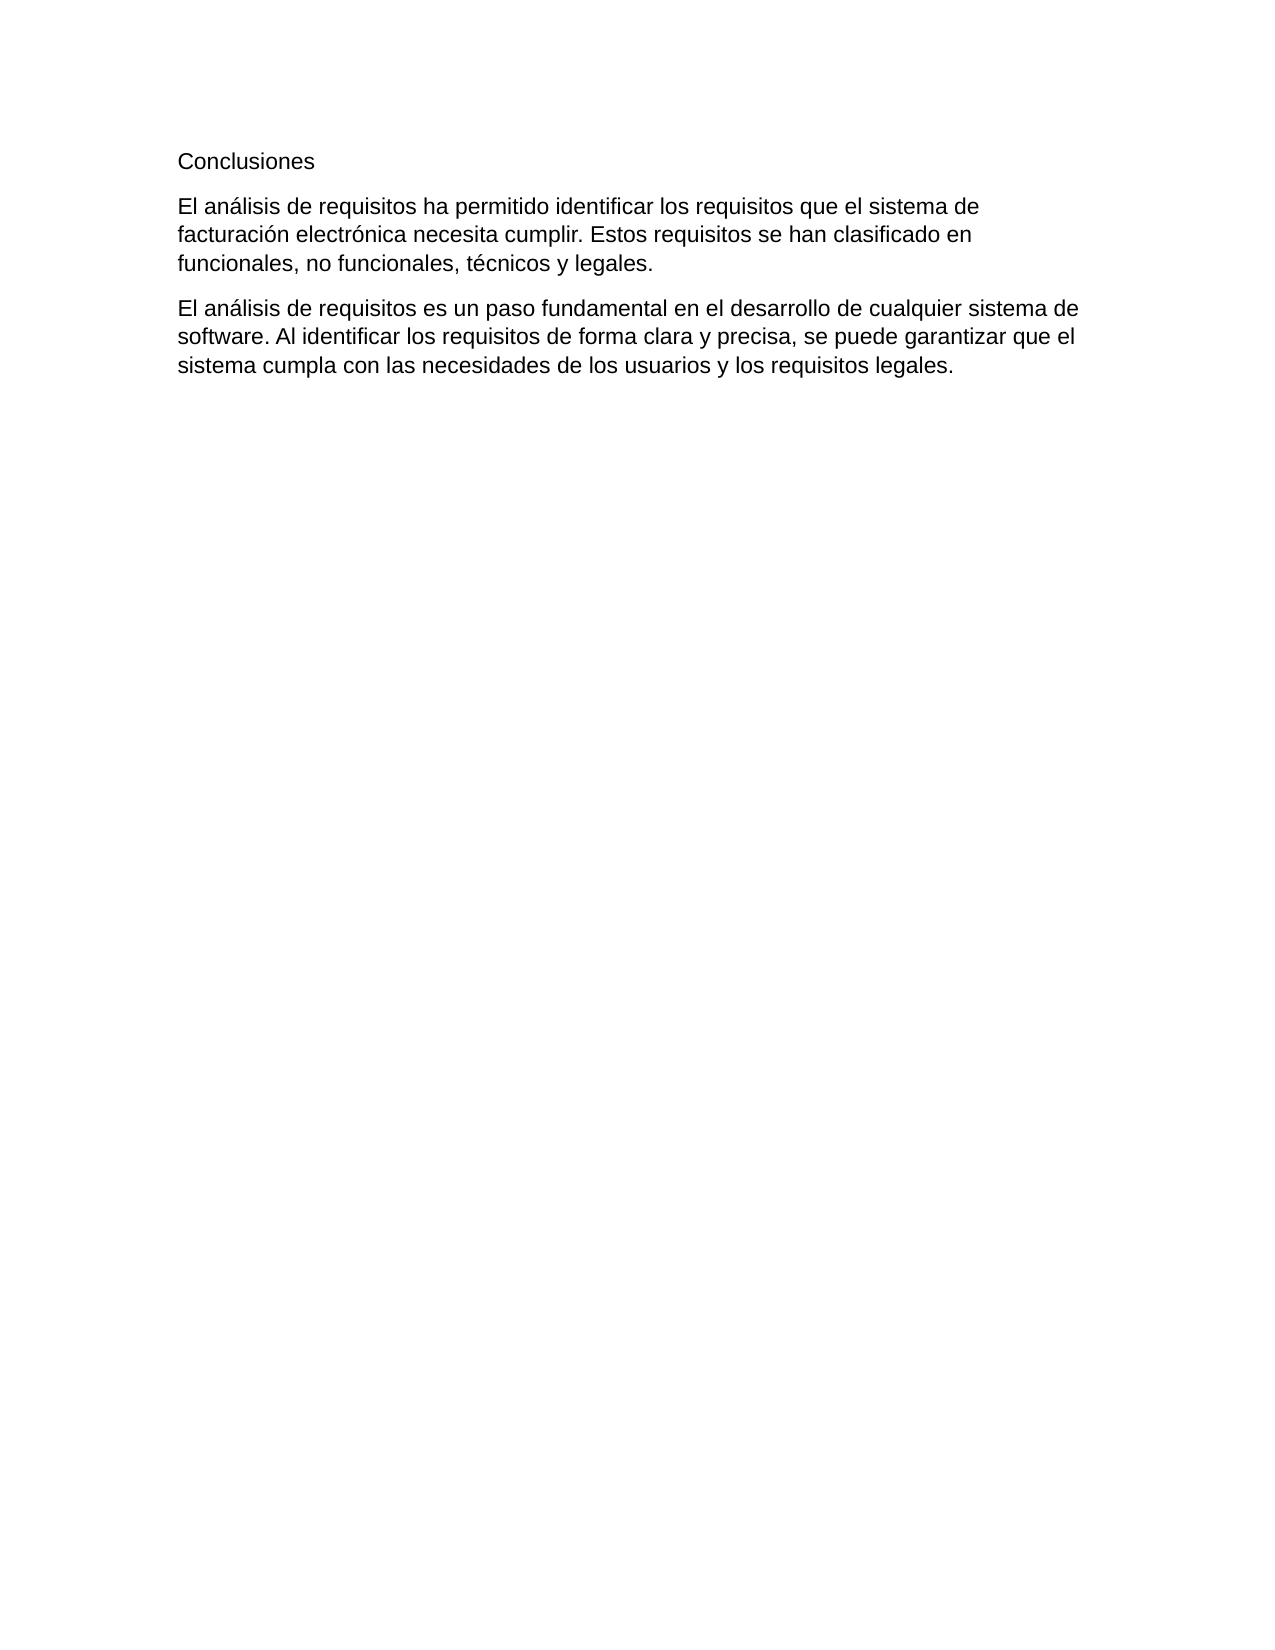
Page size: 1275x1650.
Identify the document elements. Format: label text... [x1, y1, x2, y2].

text El análisis de requisitos ha permitido identificar los requisitos que el sistema de facturación electrónica necesita cumplir. Estos requisitos se han clasificado en funcionales, no funcionales, técnicos y legales. [177, 193, 1098, 276]
text El análisis de requisitos es un paso fundamental en el desarrollo de cualquier sistema de software. Al identificar los requisitos de forma clara y precisa, se puede garantizar que el sistema cumpla con las necesidades de los usuarios y los requisitos legales. [177, 295, 1098, 378]
text Conclusiones [177, 148, 1098, 174]
